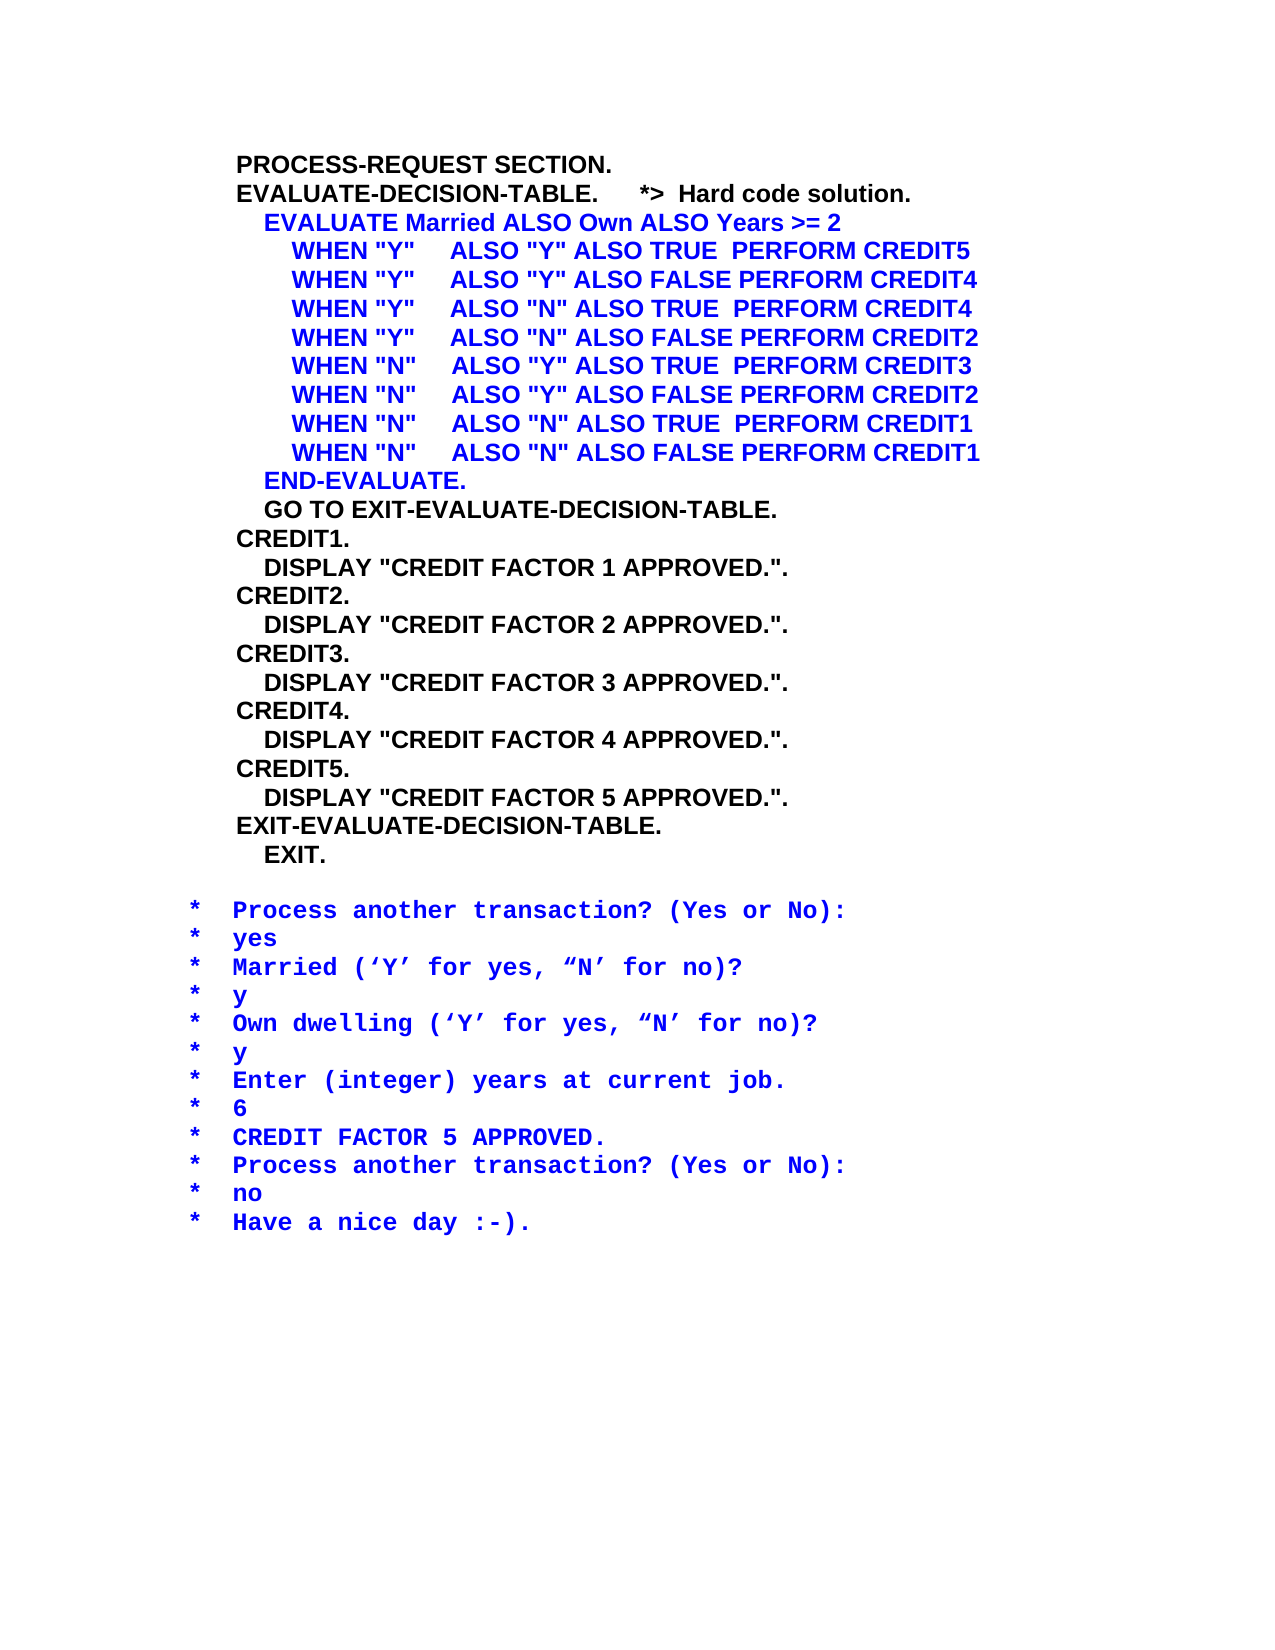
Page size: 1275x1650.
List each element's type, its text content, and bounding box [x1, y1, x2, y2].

text DISPLAY "CREDIT FACTOR 3 APPROVED.". [187, 667, 1087, 696]
text * Process another transaction? (Yes or No): [187, 897, 1087, 926]
text WHEN "Y" ALSO "N" ALSO TRUE PERFORM CREDIT4 [187, 294, 1087, 322]
text EVALUATE Married ALSO Own ALSO Years >= 2 [187, 207, 1087, 236]
text DISPLAY "CREDIT FACTOR 5 APPROVED.". [187, 782, 1087, 811]
text * y [187, 1039, 1087, 1067]
text * Enter (integer) years at current job. [187, 1067, 1087, 1096]
text WHEN "Y" ALSO "N" ALSO FALSE PERFORM CREDIT2 [187, 322, 1087, 351]
text WHEN "N" ALSO "Y" ALSO FALSE PERFORM CREDIT2 [187, 380, 1087, 409]
text DISPLAY "CREDIT FACTOR 2 APPROVED.". [187, 610, 1087, 639]
text * Own dwelling (‘Y’ for yes, “N’ for no)? [187, 1011, 1087, 1039]
text * Have a nice day :-). [187, 1209, 1087, 1237]
text EVALUATE-DECISION-TABLE. *> Hard code solution. [187, 179, 1087, 207]
text * Married (‘Y’ for yes, “N’ for no)? [187, 954, 1087, 982]
text WHEN "N" ALSO "N" ALSO TRUE PERFORM CREDIT1 [187, 409, 1087, 437]
text DISPLAY "CREDIT FACTOR 4 APPROVED.". [187, 725, 1087, 754]
text PROCESS-REQUEST SECTION. [187, 150, 1087, 179]
text CREDIT5. [187, 754, 1087, 782]
text EXIT. [187, 840, 1087, 869]
text WHEN "Y" ALSO "Y" ALSO TRUE PERFORM CREDIT5 [187, 236, 1087, 265]
text * 6 [187, 1096, 1087, 1124]
text WHEN "N" ALSO "Y" ALSO TRUE PERFORM CREDIT3 [187, 351, 1087, 380]
text CREDIT4. [187, 696, 1087, 725]
text * CREDIT FACTOR 5 APPROVED. [187, 1124, 1087, 1152]
text CREDIT1. [187, 524, 1087, 552]
text * y [187, 982, 1087, 1011]
text EXIT-EVALUATE-DECISION-TABLE. [187, 811, 1087, 840]
text CREDIT2. [187, 581, 1087, 610]
text DISPLAY "CREDIT FACTOR 1 APPROVED.". [187, 552, 1087, 581]
text * Process another transaction? (Yes or No): [187, 1152, 1087, 1181]
text WHEN "N" ALSO "N" ALSO FALSE PERFORM CREDIT1 [187, 437, 1087, 466]
text * no [187, 1181, 1087, 1209]
text * yes [187, 926, 1087, 954]
text WHEN "Y" ALSO "Y" ALSO FALSE PERFORM CREDIT4 [187, 265, 1087, 294]
text GO TO EXIT-EVALUATE-DECISION-TABLE. [187, 495, 1087, 524]
text END-EVALUATE. [187, 466, 1087, 495]
text CREDIT3. [187, 639, 1087, 667]
